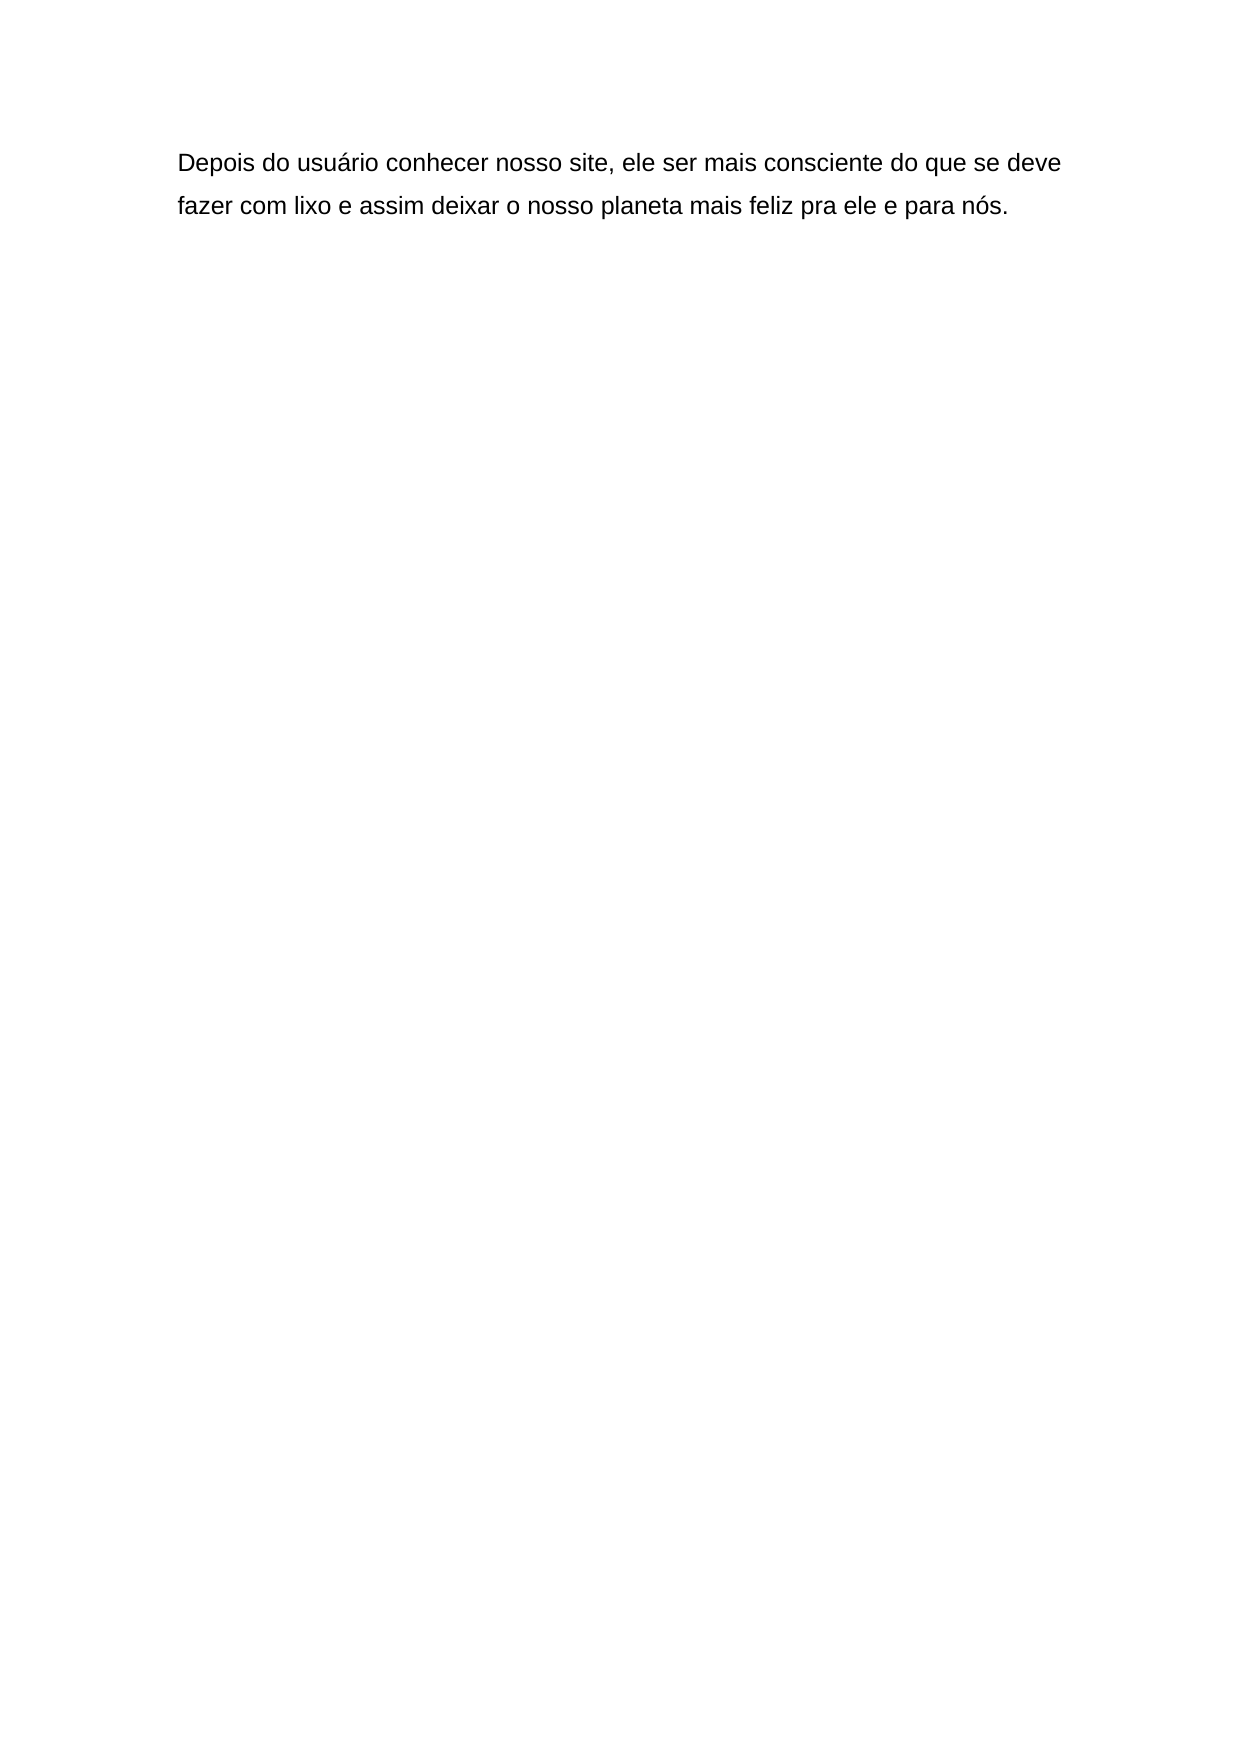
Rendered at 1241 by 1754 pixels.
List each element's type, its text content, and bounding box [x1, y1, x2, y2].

text Depois do usuário conhecer nosso site, ele ser mais consciente do que se deve fazer com lixo e assim deixar o nosso planeta mais feliz pra ele e para nós. [177, 148, 1063, 219]
